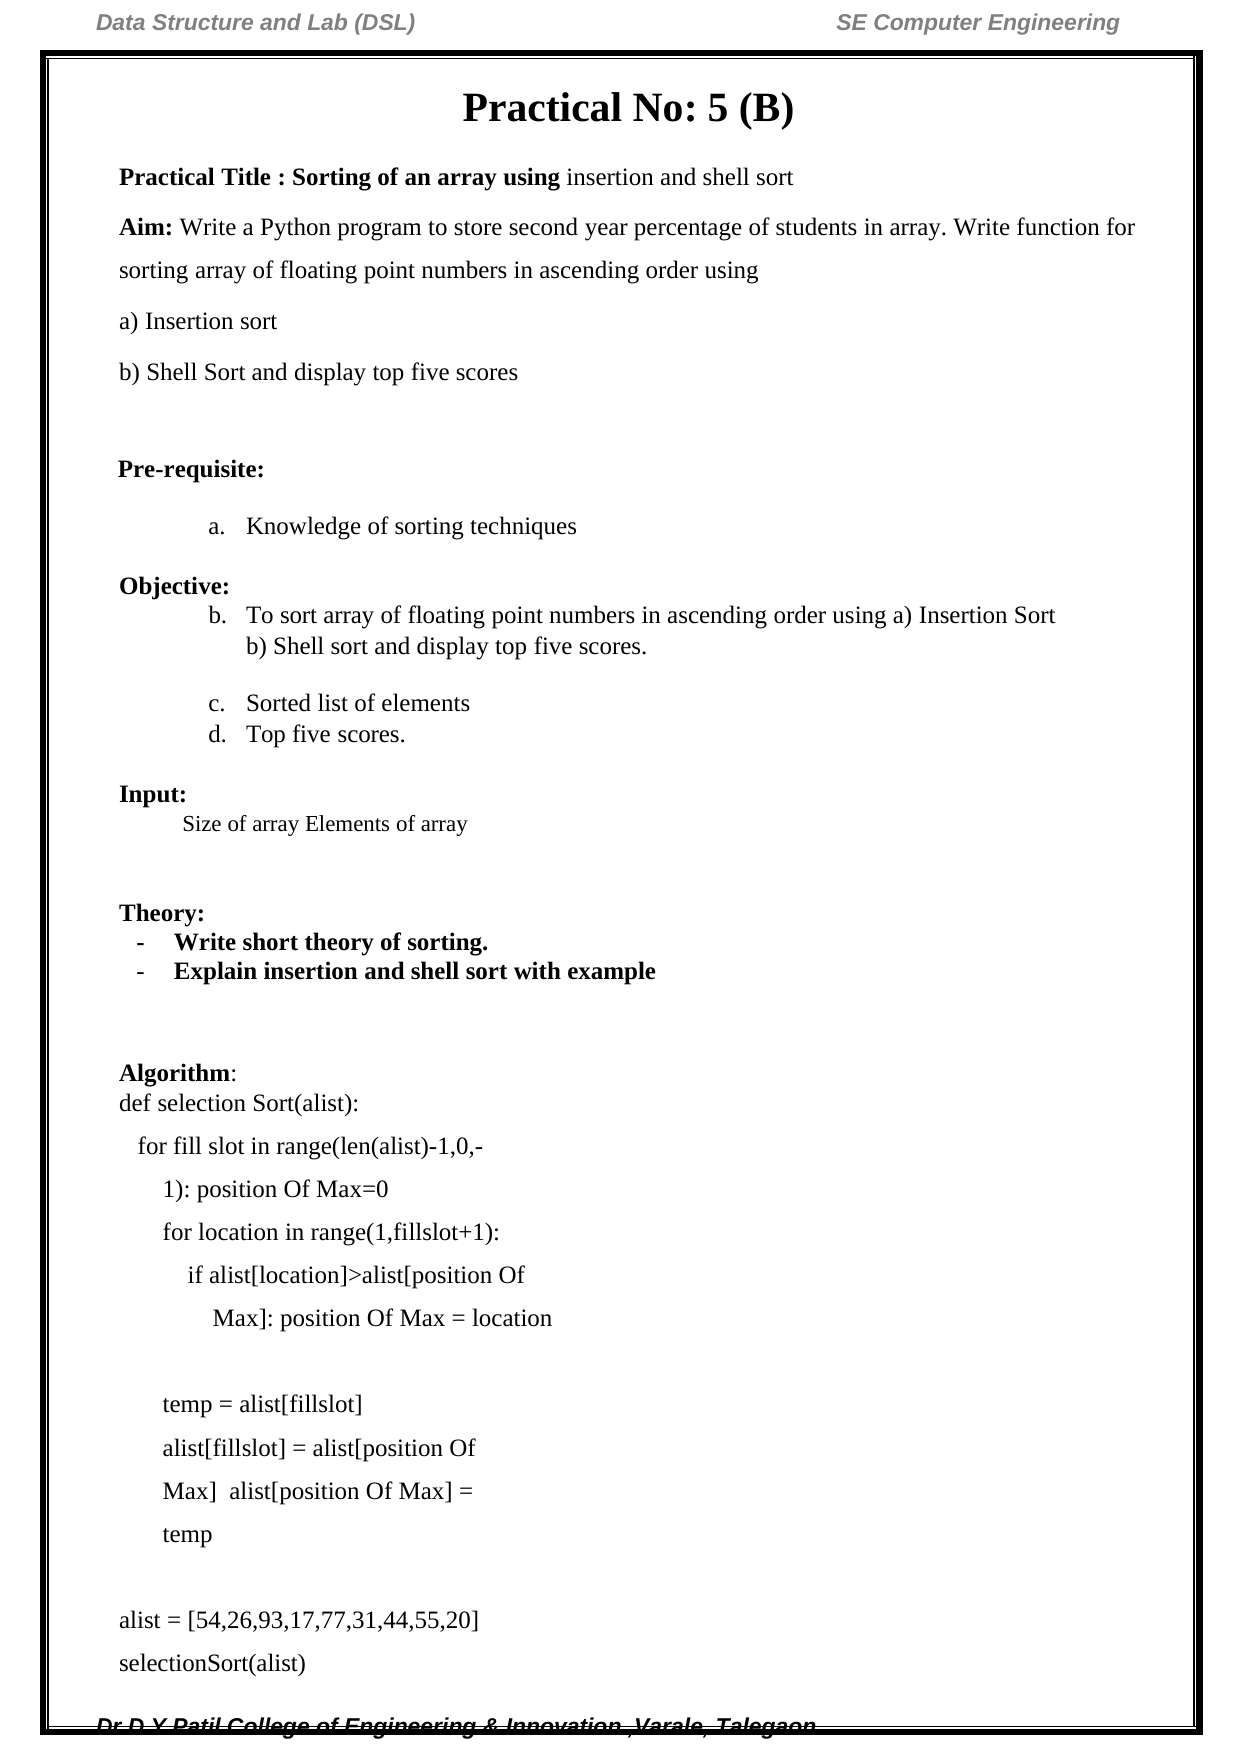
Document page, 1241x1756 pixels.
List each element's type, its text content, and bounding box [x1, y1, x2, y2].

list Shell Sort and display top five scores [119, 357, 1193, 386]
text alist = [54,26,93,17,77,31,44,55,20] [119, 1605, 1193, 1634]
text Aim: Write a Python program to store second year percentage of students in array. Write function for sorting array of floating point numbers in ascending order using [119, 212, 1135, 284]
subtitle Input: [119, 779, 1193, 808]
text alist[fillslot] = alist[position Of Max] alist[position Of Max] = temp [162, 1433, 527, 1548]
list Write short theory of sorting. [136, 927, 1193, 956]
list Knowledge of sorting techniques [208, 511, 1193, 540]
subtitle Explain insertion and shell sort with example [136, 956, 1193, 985]
list Top five scores. [208, 719, 1193, 748]
subtitle Pre-requisite: [118, 454, 1193, 482]
text Size of array Elements of array [182, 810, 1193, 836]
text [119, 1648, 311, 1677]
list Sorted list of elements [208, 688, 1193, 716]
subtitle Theory: [119, 898, 1193, 927]
text if alist[location]>alist[position Of Max]: position Of Max = location [187, 1260, 583, 1332]
list Insertion sort [119, 306, 1193, 335]
list To sort array of floating point numbers in ascending order using a) Insertion Sort b) Shell sort and display top five scores. [208, 600, 1081, 659]
text temp = alist[fillslot] [162, 1389, 1193, 1418]
subtitle Practical No: 5 (B) [103, 83, 1153, 131]
text for fill slot in range(len(alist)-1,0,-1): position Of Max=0 [137, 1131, 507, 1203]
text for location in range(1,fillslot+1): [162, 1218, 1193, 1246]
subtitle Objective: [119, 571, 1193, 599]
text Algorithm: [119, 1058, 1193, 1087]
text Practical Title : Sorting of an array using insertion and shell sort [119, 162, 1193, 191]
text def selection Sort(alist): [119, 1088, 1193, 1117]
